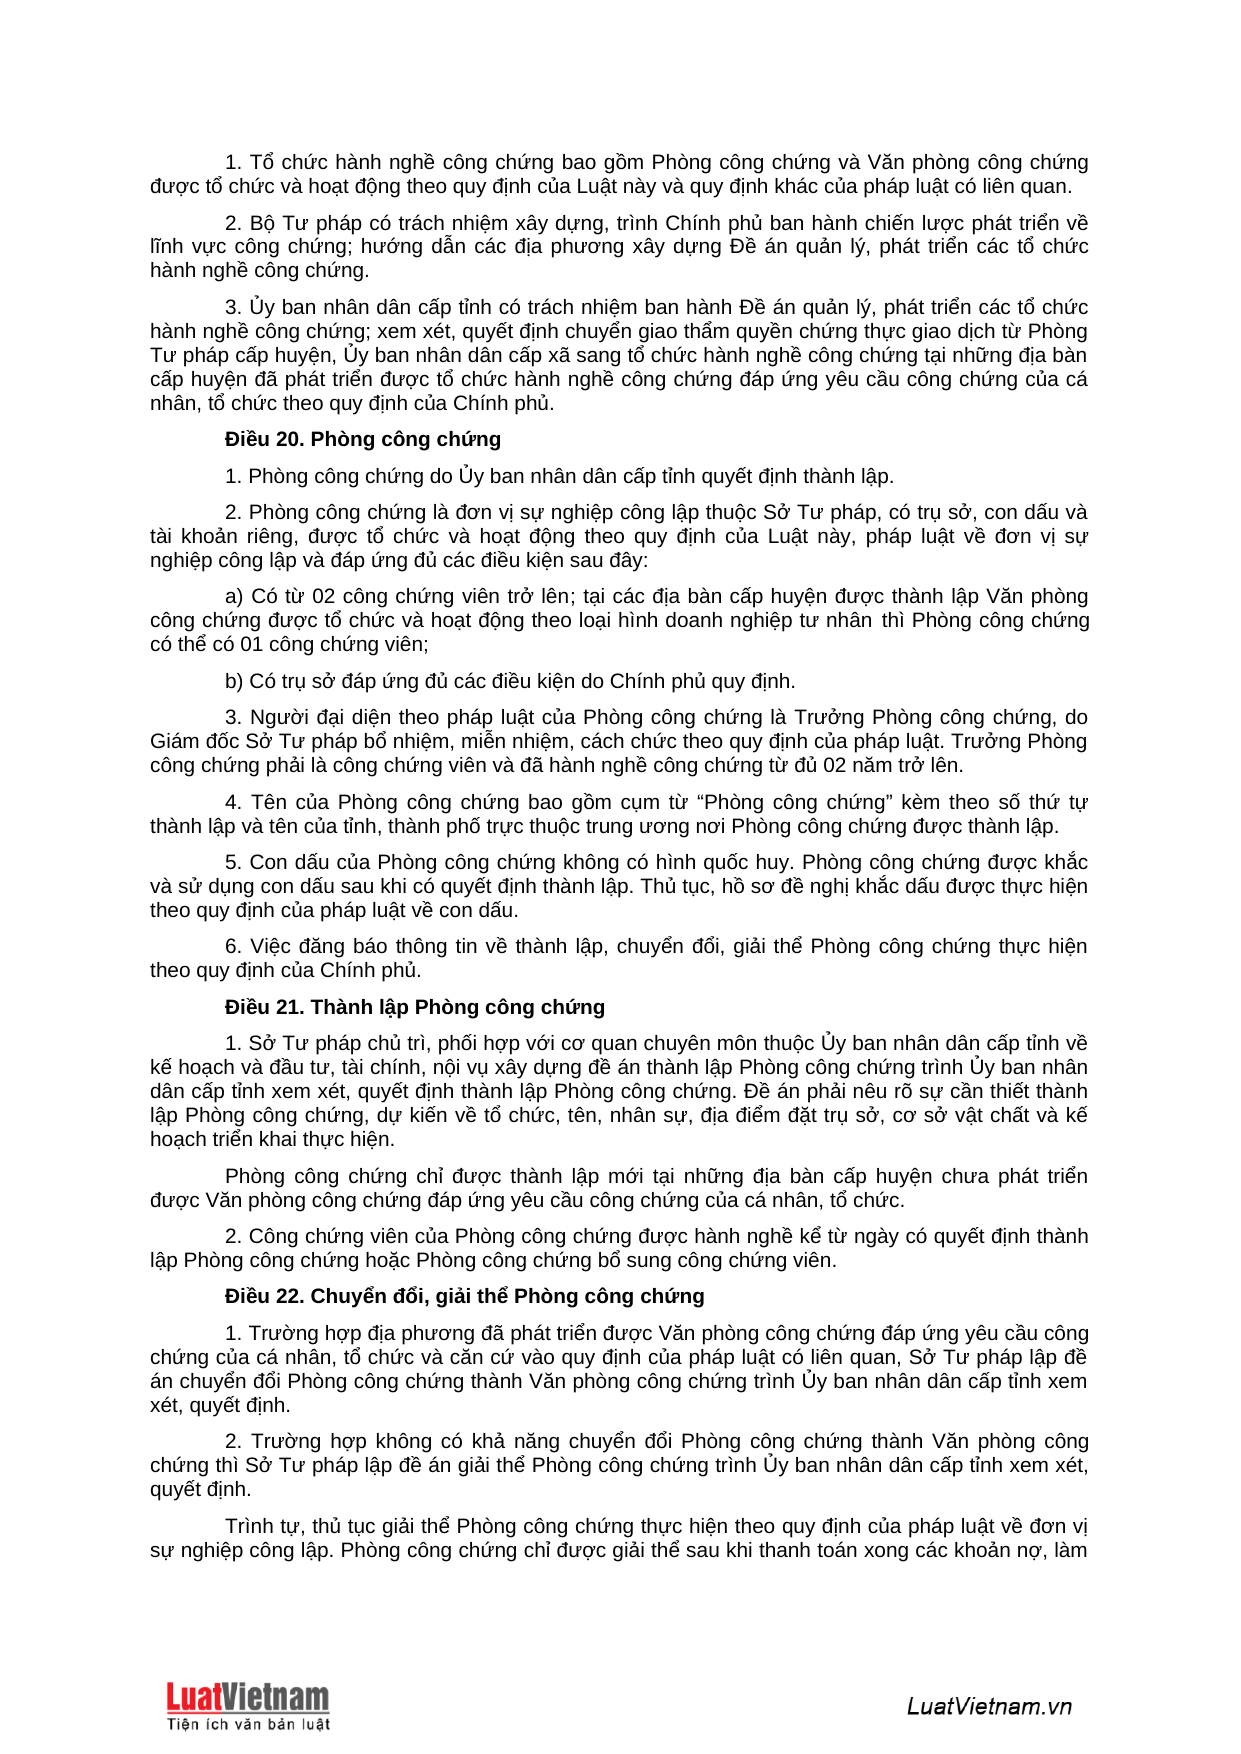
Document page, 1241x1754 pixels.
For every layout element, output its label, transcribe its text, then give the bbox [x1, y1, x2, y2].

text 3. Người đại diện theo pháp luật của Phòng công chứng là Trưởng Phòng công chứng, do Giám đốc Sở Tư pháp bổ nhiệm, miễn nhiệm, cách chức theo quy định của pháp luật. Trưởng Phòng công chứng phải là công chứng viên và đã hành nghề công chứng từ đủ 02 năm trở lên. [150, 705, 1090, 777]
text 2. Trường hợp không có khả năng chuyển đổi Phòng công chứng thành Văn phòng công chứng thì Sở Tư pháp lập đề án giải thể Phòng công chứng trình Ủy ban nhân dân cấp tỉnh xem xét, quyết định. [150, 1429, 1090, 1501]
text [150, 1513, 1090, 1561]
picture [150, 1659, 1090, 1754]
text 5. Con dấu của Phòng công chứng không có hình quốc huy. Phòng công chứng được khắc và sử dụng con dấu sau khi có quyết định thành lập. Thủ tục, hồ sơ đề nghị khắc dấu được thực hiện theo quy định của pháp luật về con dấu. [150, 850, 1090, 922]
text 1. Tổ chức hành nghề công chứng bao gồm Phòng công chứng và Văn phòng công chứng được tổ chức và hoạt động theo quy định của Luật này và quy định khác của pháp luật có liên quan. [150, 150, 1090, 198]
text Điều 21. Thành lập Phòng công chứng [150, 995, 1090, 1019]
text a) Có từ 02 công chứng viên trở lên; tại các địa bàn cấp huyện được thành lập Văn phòng công chứng được tổ chức và hoạt động theo loại hình doanh nghiệp tư nhân thì Phòng công chứng có thể có 01 công chứng viên; [150, 584, 1090, 656]
text 2. Công chứng viên của Phòng công chứng được hành nghề kể từ ngày có quyết định thành lập Phòng công chứng hoặc Phòng công chứng bổ sung công chứng viên. [150, 1224, 1090, 1272]
text 3. Ủy ban nhân dân cấp tỉnh có trách nhiệm ban hành Đề án quản lý, phát triển các tổ chức hành nghề công chứng; xem xét, quyết định chuyển giao thẩm quyền chứng thực giao dịch từ Phòng Tư pháp cấp huyện, Ủy ban nhân dân cấp xã sang tổ chức hành nghề công chứng tại những địa bàn cấp huyện đã phát triển được tổ chức hành nghề công chứng đáp ứng yêu cầu công chứng của cá nhân, tổ chức theo quy định của Chính phủ. [150, 295, 1090, 414]
text 2. Bộ Tư pháp có trách nhiệm xây dựng, trình Chính phủ ban hành chiến lược phát triển về lĩnh vực công chứng; hướng dẫn các địa phương xây dựng Đề án quản lý, phát triển các tổ chức hành nghề công chứng. [150, 210, 1090, 282]
text b) Có trụ sở đáp ứng đủ các điều kiện do Chính phủ quy định. [150, 669, 1090, 693]
text 4. Tên của Phòng công chứng bao gồm cụm từ “Phòng công chứng” kèm theo số thứ tự thành lập và tên của tỉnh, thành phố trực thuộc trung ương nơi Phòng công chứng được thành lập. [150, 789, 1090, 837]
text 1. Trường hợp địa phương đã phát triển được Văn phòng công chứng đáp ứng yêu cầu công chứng của cá nhân, tổ chức và căn cứ vào quy định của pháp luật có liên quan, Sở Tư pháp lập đề án chuyển đổi Phòng công chứng thành Văn phòng công chứng trình Ủy ban nhân dân cấp tỉnh xem xét, quyết định. [150, 1321, 1090, 1417]
text 2. Phòng công chứng là đơn vị sự nghiệp công lập thuộc Sở Tư pháp, có trụ sở, con dấu và tài khoản riêng, được tổ chức và hoạt động theo quy định của Luật này, pháp luật về đơn vị sự nghiệp công lập và đáp ứng đủ các điều kiện sau đây: [150, 500, 1090, 572]
text Phòng công chứng chỉ được thành lập mới tại những địa bàn cấp huyện chưa phát triển được Văn phòng công chứng đáp ứng yêu cầu công chứng của cá nhân, tổ chức. [150, 1163, 1090, 1211]
text Điều 22. Chuyển đổi, giải thể Phòng công chứng [150, 1284, 1090, 1308]
text 6. Việc đăng báo thông tin về thành lập, chuyển đổi, giải thể Phòng công chứng thực hiện theo quy định của Chính phủ. [150, 934, 1090, 982]
text 1. Sở Tư pháp chủ trì, phối hợp với cơ quan chuyên môn thuộc Ủy ban nhân dân cấp tỉnh về kế hoạch và đầu tư, tài chính, nội vụ xây dựng đề án thành lập Phòng công chứng trình Ủy ban nhân dân cấp tỉnh xem xét, quyết định thành lập Phòng công chứng. Đề án phải nêu rõ sự cần thiết thành lập Phòng công chứng, dự kiến về tổ chức, tên, nhân sự, địa điểm đặt trụ sở, cơ sở vật chất và kế hoạch triển khai thực hiện. [150, 1031, 1090, 1151]
text 1. Phòng công chứng do Ủy ban nhân dân cấp tỉnh quyết định thành lập. [150, 463, 1090, 487]
text Điều 20. Phòng công chứng [150, 427, 1090, 451]
